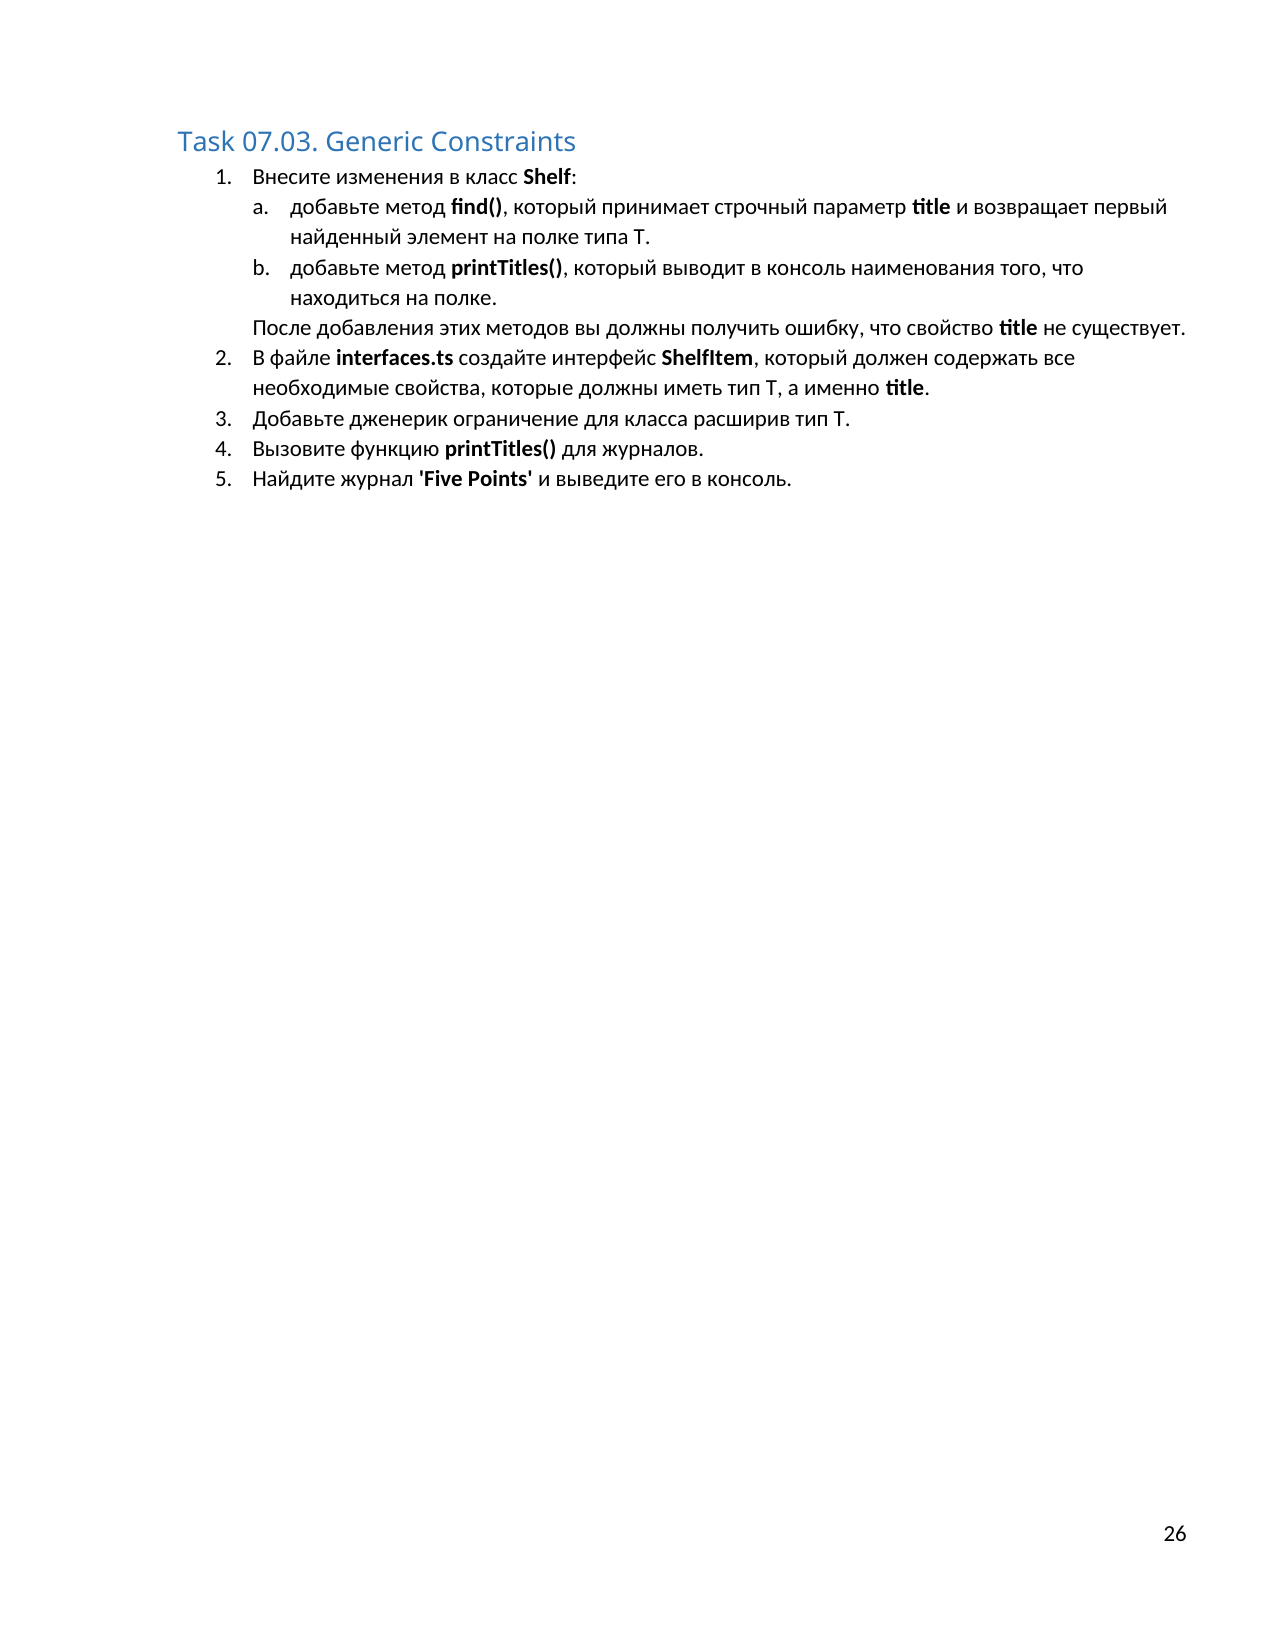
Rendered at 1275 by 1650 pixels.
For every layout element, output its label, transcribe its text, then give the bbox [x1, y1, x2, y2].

list добавьте метод printTitles(), который выводит в консоль наименования того, что находиться на полке. [252, 253, 1186, 311]
list Внесите изменения в класс Shelf: [215, 162, 1186, 190]
list Вызовите функцию printTitles() для журналов. [215, 434, 1186, 462]
list Добавьте дженерик ограничение для класса расширив тип T. [215, 404, 1186, 432]
list добавьте метод find(), который принимает строчный параметр title и возвращает первый найденный элемент на полке типа Т. [252, 192, 1186, 251]
list Найдите журнал 'Five Points' и выведите его в консоль. [215, 464, 1186, 492]
subtitle Task 07.03. Generic Constraints [177, 122, 1186, 159]
list После добавления этих методов вы должны получить ошибку, что свойство title не существует. [252, 313, 1186, 341]
list В файле interfaces.ts создайте интерфейс ShelfItem, который должен содержать все необходимые свойства, которые должны иметь тип Т, а именно title. [215, 343, 1186, 402]
